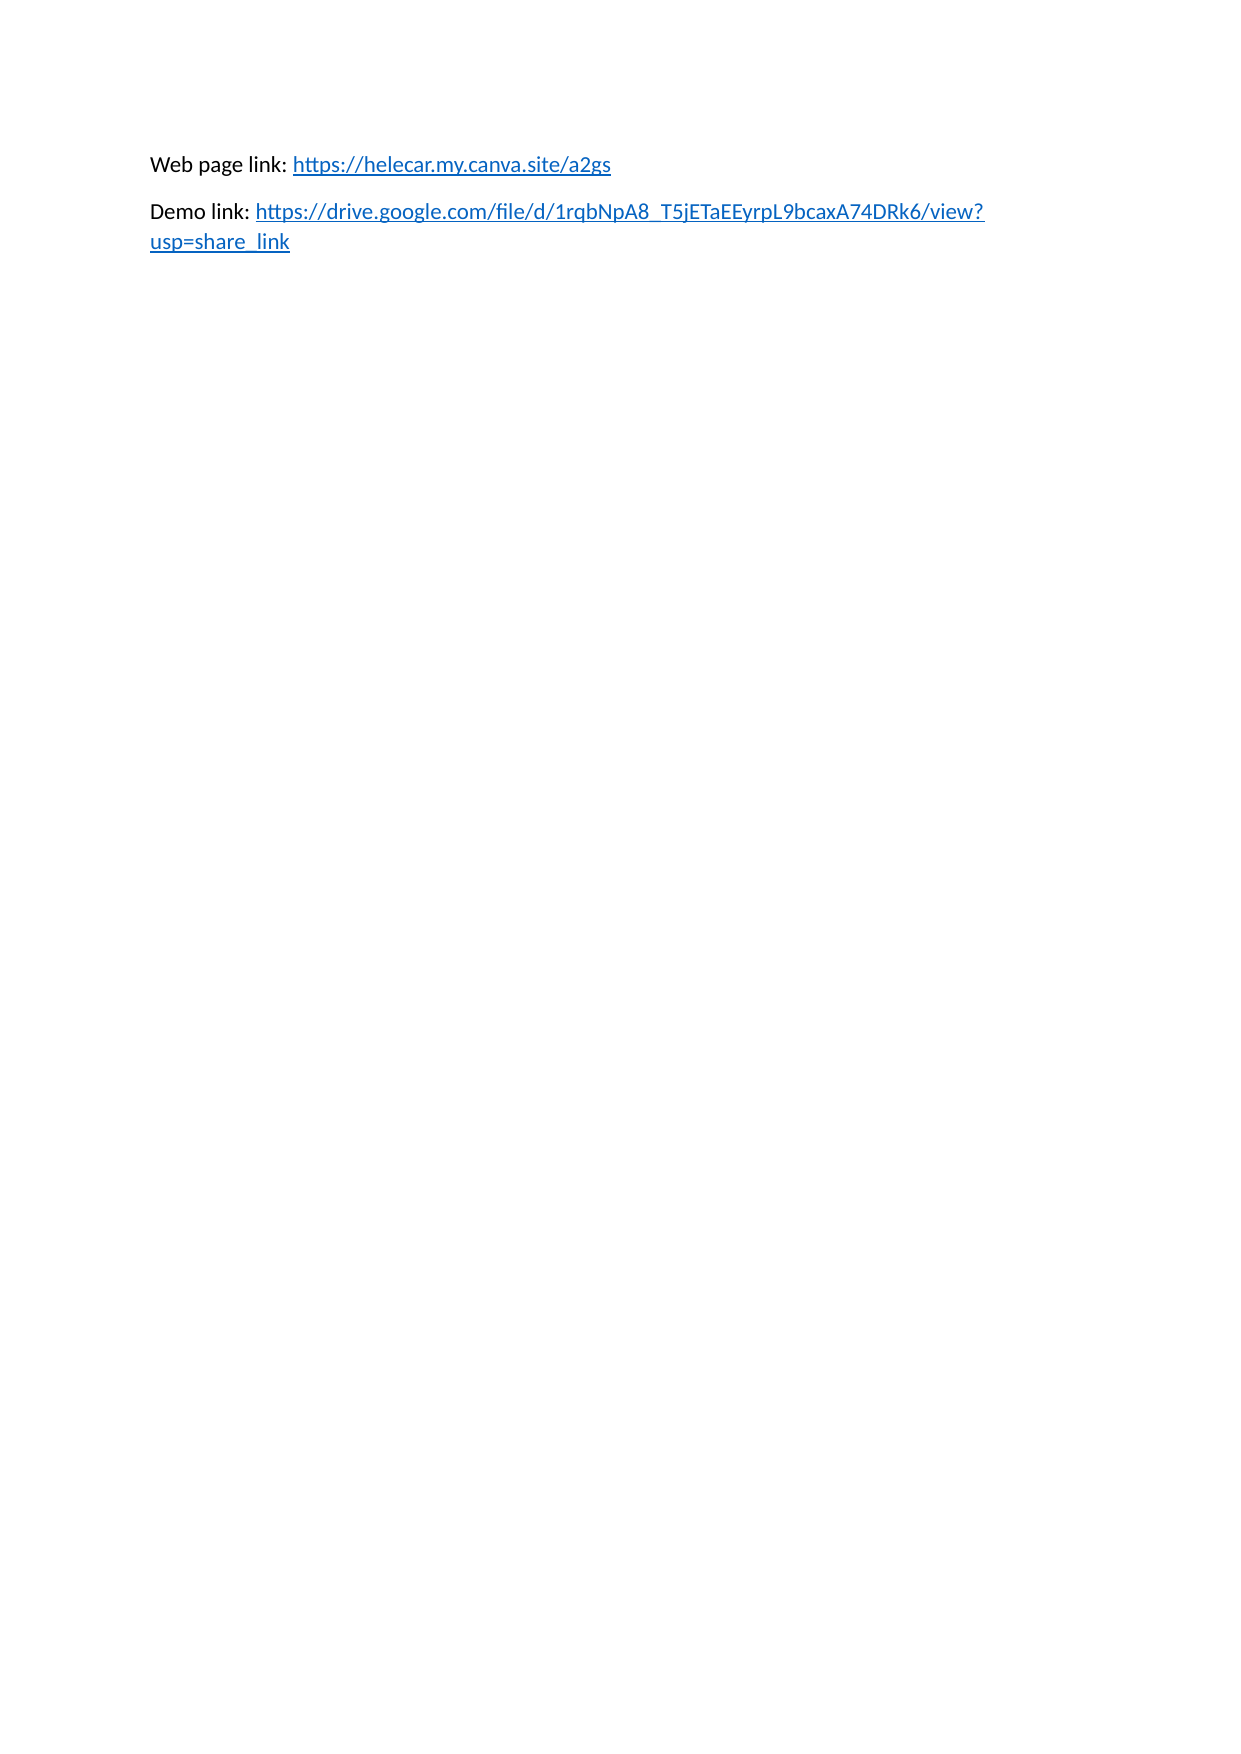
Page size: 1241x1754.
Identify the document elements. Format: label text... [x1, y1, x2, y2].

text Web page link: https://helecar.my.canva.site/a2gs [150, 150, 1090, 178]
text Demo link: https://drive.google.com/file/d/1rqbNpA8_T5jETaEEyrpL9bcaxA74DRk6/view?usp=share_link [150, 197, 1090, 255]
